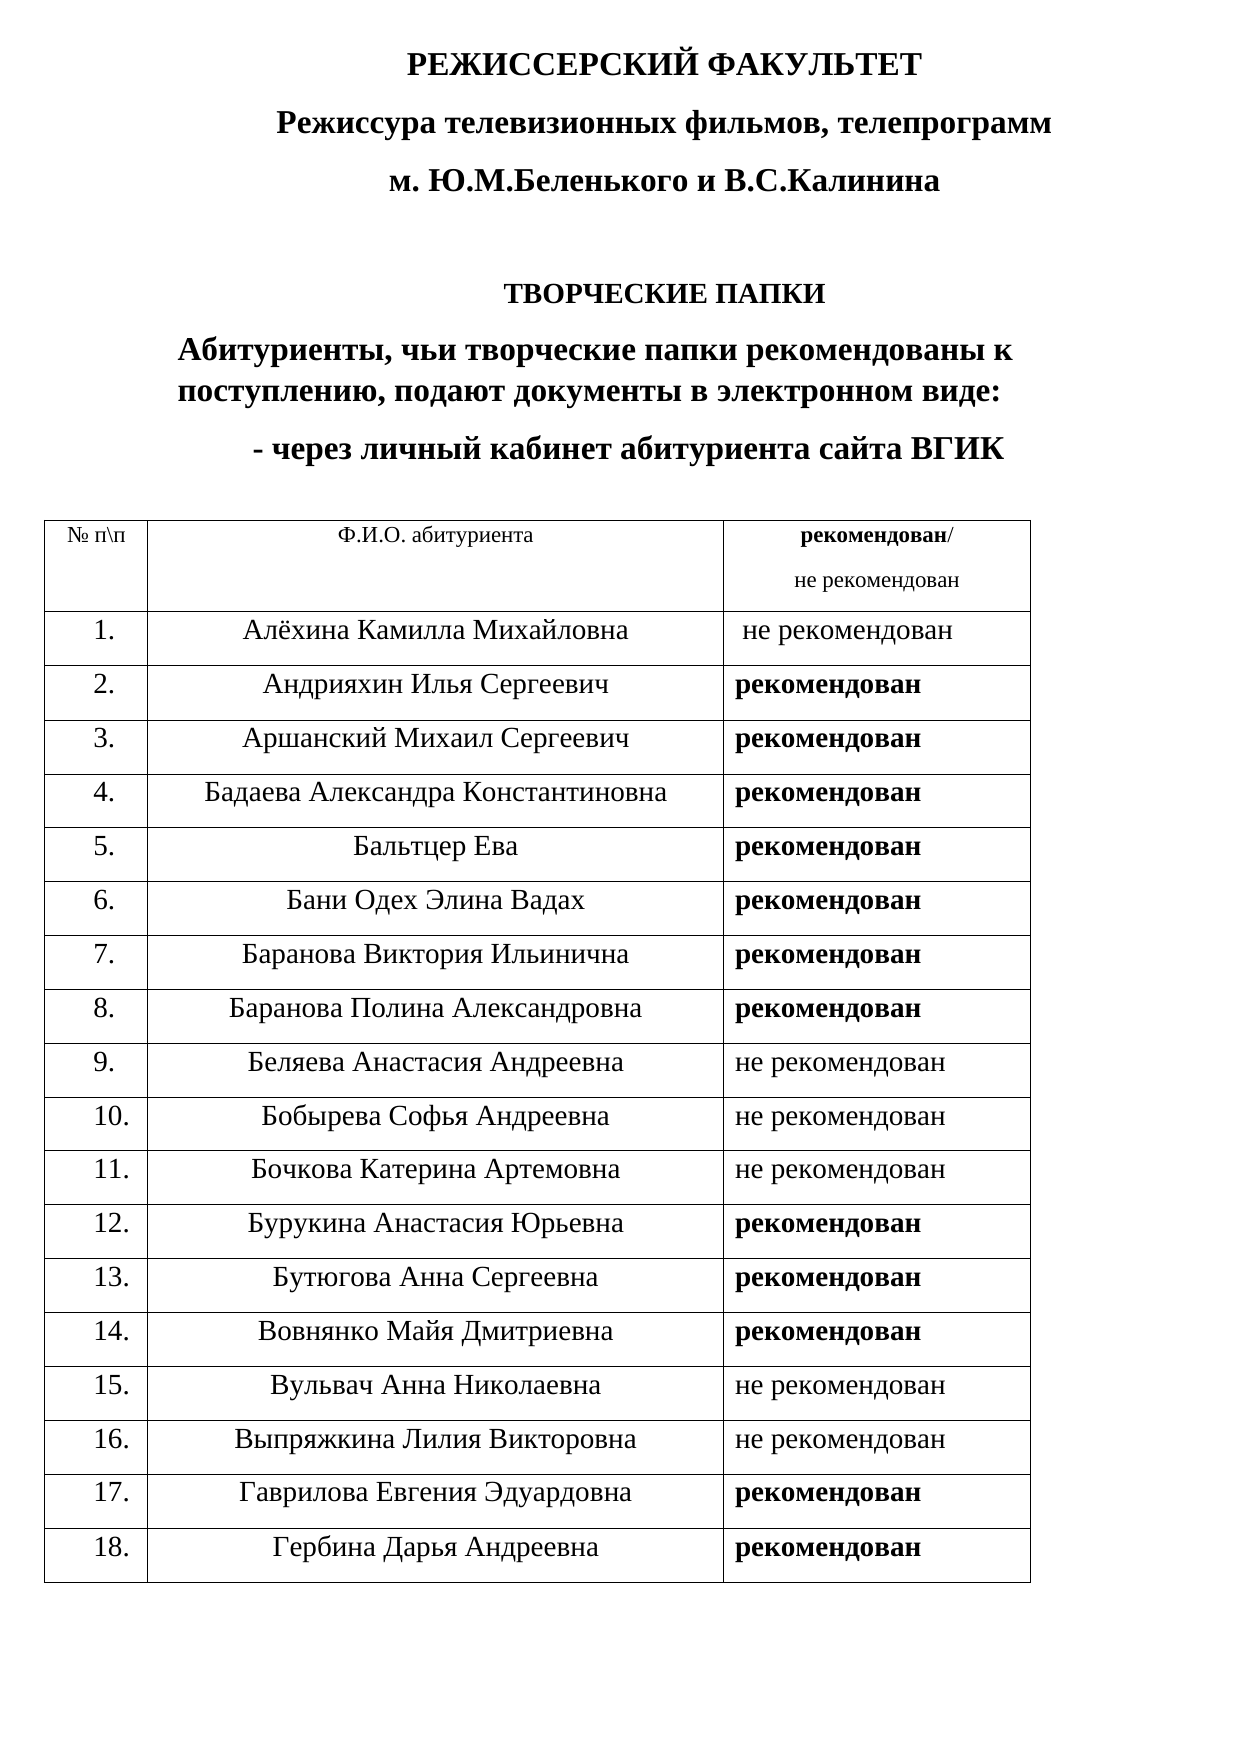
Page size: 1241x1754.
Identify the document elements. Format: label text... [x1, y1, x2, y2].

table_cell [45, 1044, 147, 1097]
table_cell рекомендован [724, 990, 1030, 1043]
table_cell [45, 1421, 147, 1473]
table_header рекомендован/ не рекомендован [724, 521, 1030, 611]
table_cell [45, 1259, 147, 1312]
table_cell Гербина Дарья Андреевна [148, 1529, 723, 1582]
table_cell [45, 1475, 147, 1528]
table_cell [45, 936, 147, 989]
table_cell рекомендован [724, 1313, 1030, 1366]
table_cell Вовнянко Майя Дмитриевна [148, 1313, 723, 1366]
text Режиссура телевизионных фильмов, телепрограмм [177, 102, 1152, 141]
table_cell [45, 828, 147, 881]
table_cell не рекомендован [724, 1044, 1030, 1097]
table_cell [45, 1098, 147, 1150]
table_cell не рекомендован [724, 1151, 1030, 1204]
table_cell Вульвач Анна Николаевна [148, 1367, 723, 1420]
table_cell Алёхина Камилла Михайловна [148, 612, 723, 665]
table_cell [45, 1367, 147, 1420]
table_cell не рекомендован [724, 1367, 1030, 1420]
table_cell [45, 1529, 147, 1582]
table_cell Бани Одех Элина Вадах [148, 882, 723, 935]
text Абитуриенты, чьи творческие папки рекомендованы к поступлению, подают документы в электронном виде: [177, 329, 1152, 409]
table_cell Бочкова Катерина Артемовна [148, 1151, 723, 1204]
table_header Ф.И.О. абитуриента [148, 521, 723, 611]
table_cell Бальтцер Ева [148, 828, 723, 881]
text - через личный кабинет абитуриента сайта ВГИК [177, 429, 1152, 467]
table_cell Выпряжкина Лилия Викторовна [148, 1421, 723, 1473]
table_cell рекомендован [724, 1529, 1030, 1582]
text РЕЖИССЕРСКИЙ ФАКУЛЬТЕТ [177, 44, 1152, 83]
text м. Ю.М.Беленького и В.С.Калинина [177, 160, 1152, 199]
table_cell Баранова Виктория Ильинична [148, 936, 723, 989]
table_cell [45, 721, 147, 773]
table_cell Баранова Полина Александровна [148, 990, 723, 1043]
table_cell рекомендован [724, 775, 1030, 827]
table_cell [45, 666, 147, 719]
table_cell не рекомендован [724, 1098, 1030, 1150]
table_cell Бурукина Анастасия Юрьевна [148, 1205, 723, 1258]
table_cell рекомендован [724, 1205, 1030, 1258]
table_cell [45, 775, 147, 827]
table_cell Андрияхин Илья Сергеевич [148, 666, 723, 719]
table_cell Бадаева Александра Константиновна [148, 775, 723, 827]
table_cell рекомендован [724, 666, 1030, 719]
table_cell Бутюгова Анна Сергеевна [148, 1259, 723, 1312]
table_cell рекомендован [724, 882, 1030, 935]
table_cell [45, 990, 147, 1043]
table_cell [45, 1151, 147, 1204]
table_cell рекомендован [724, 828, 1030, 881]
table_cell Гаврилова Евгения Эдуардовна [148, 1475, 723, 1528]
table_cell [45, 612, 147, 665]
table_cell Аршанский Михаил Сергеевич [148, 721, 723, 773]
table_cell рекомендован [724, 936, 1030, 989]
table_cell не рекомендован [724, 612, 1030, 665]
table_cell рекомендован [724, 1475, 1030, 1528]
table_cell не рекомендован [724, 1421, 1030, 1473]
table_cell [45, 1313, 147, 1366]
table_cell [45, 1205, 147, 1258]
table_cell Бобырева Софья Андреевна [148, 1098, 723, 1150]
table_cell рекомендован [724, 721, 1030, 773]
table_header № п\п [45, 521, 147, 611]
table_cell [45, 882, 147, 935]
table_cell рекомендован [724, 1259, 1030, 1312]
text ТВОРЧЕСКИЕ ПАПКИ [177, 276, 1152, 310]
table_cell Беляева Анастасия Андреевна [148, 1044, 723, 1097]
